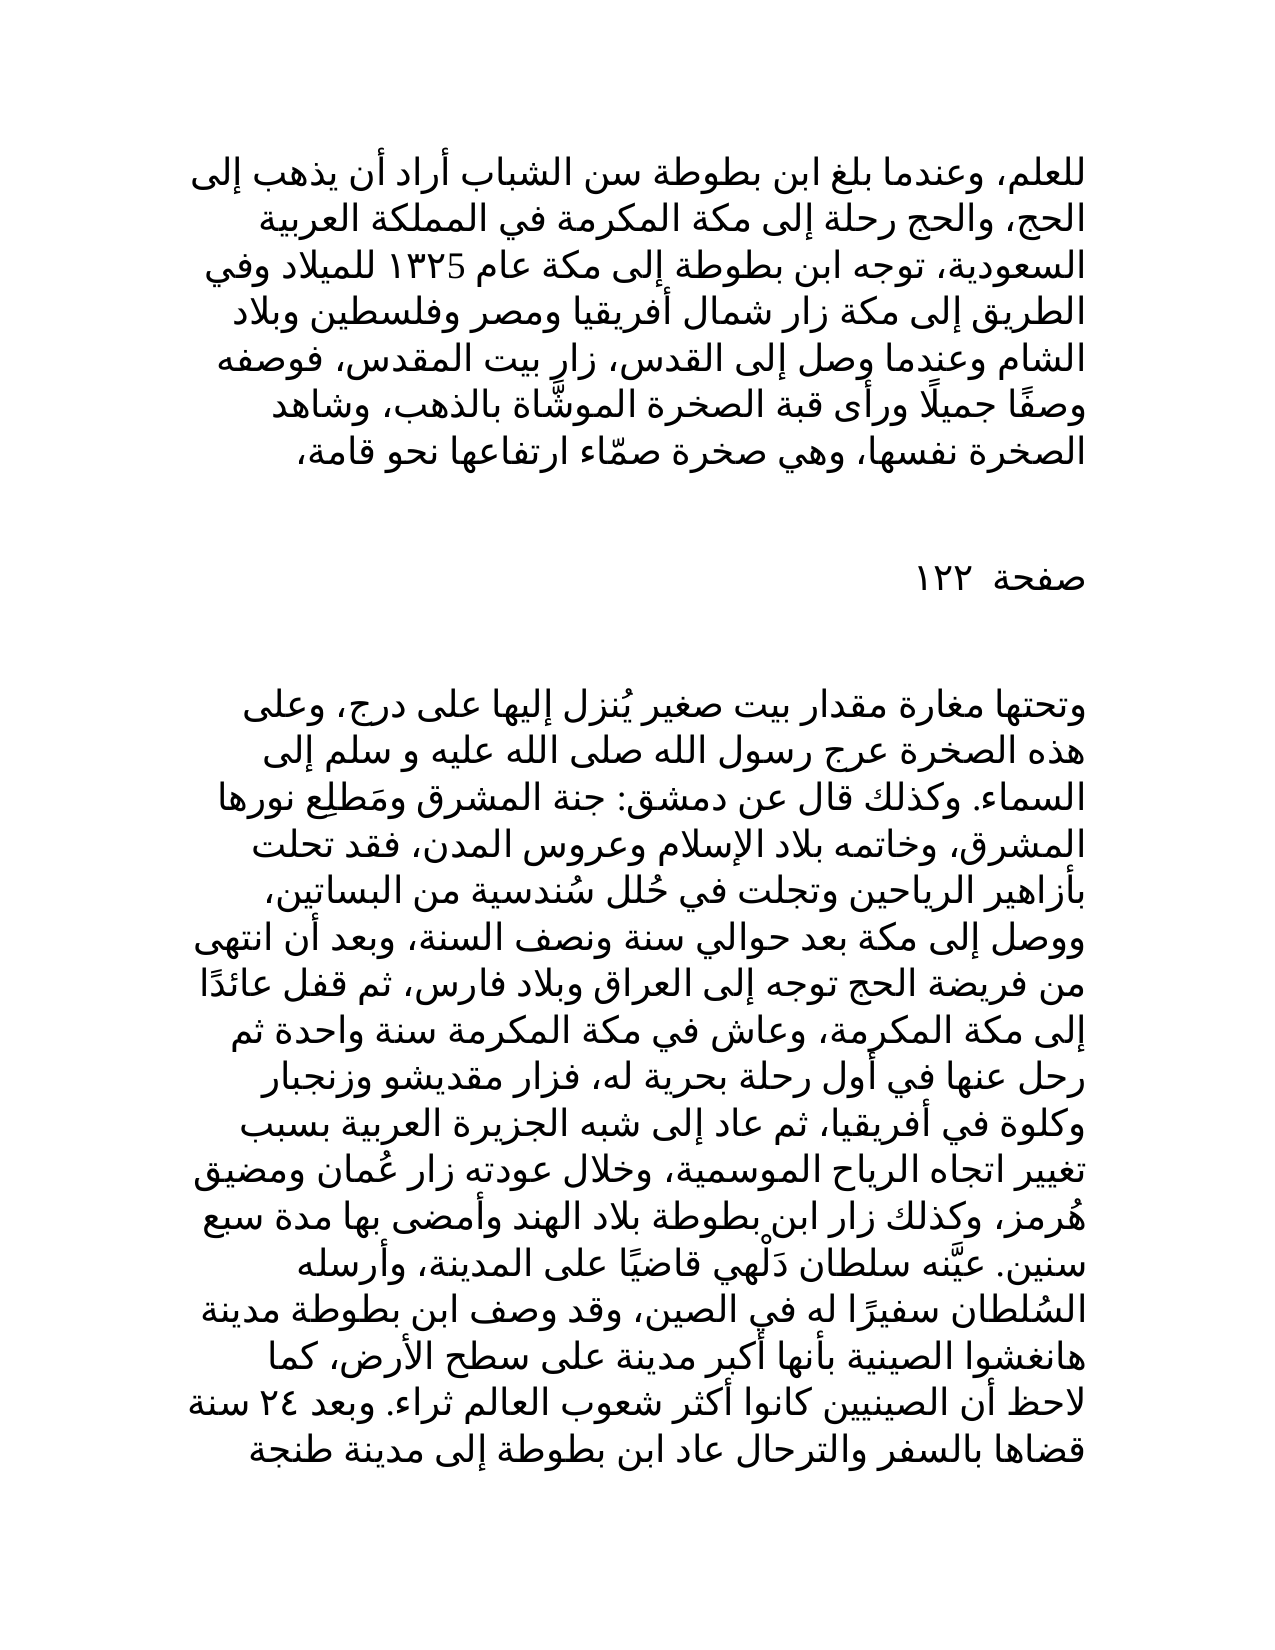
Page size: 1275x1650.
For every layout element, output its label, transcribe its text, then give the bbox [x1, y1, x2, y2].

text صفحة ١٢٢ [187, 556, 1087, 599]
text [187, 682, 1087, 1470]
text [187, 150, 1087, 472]
